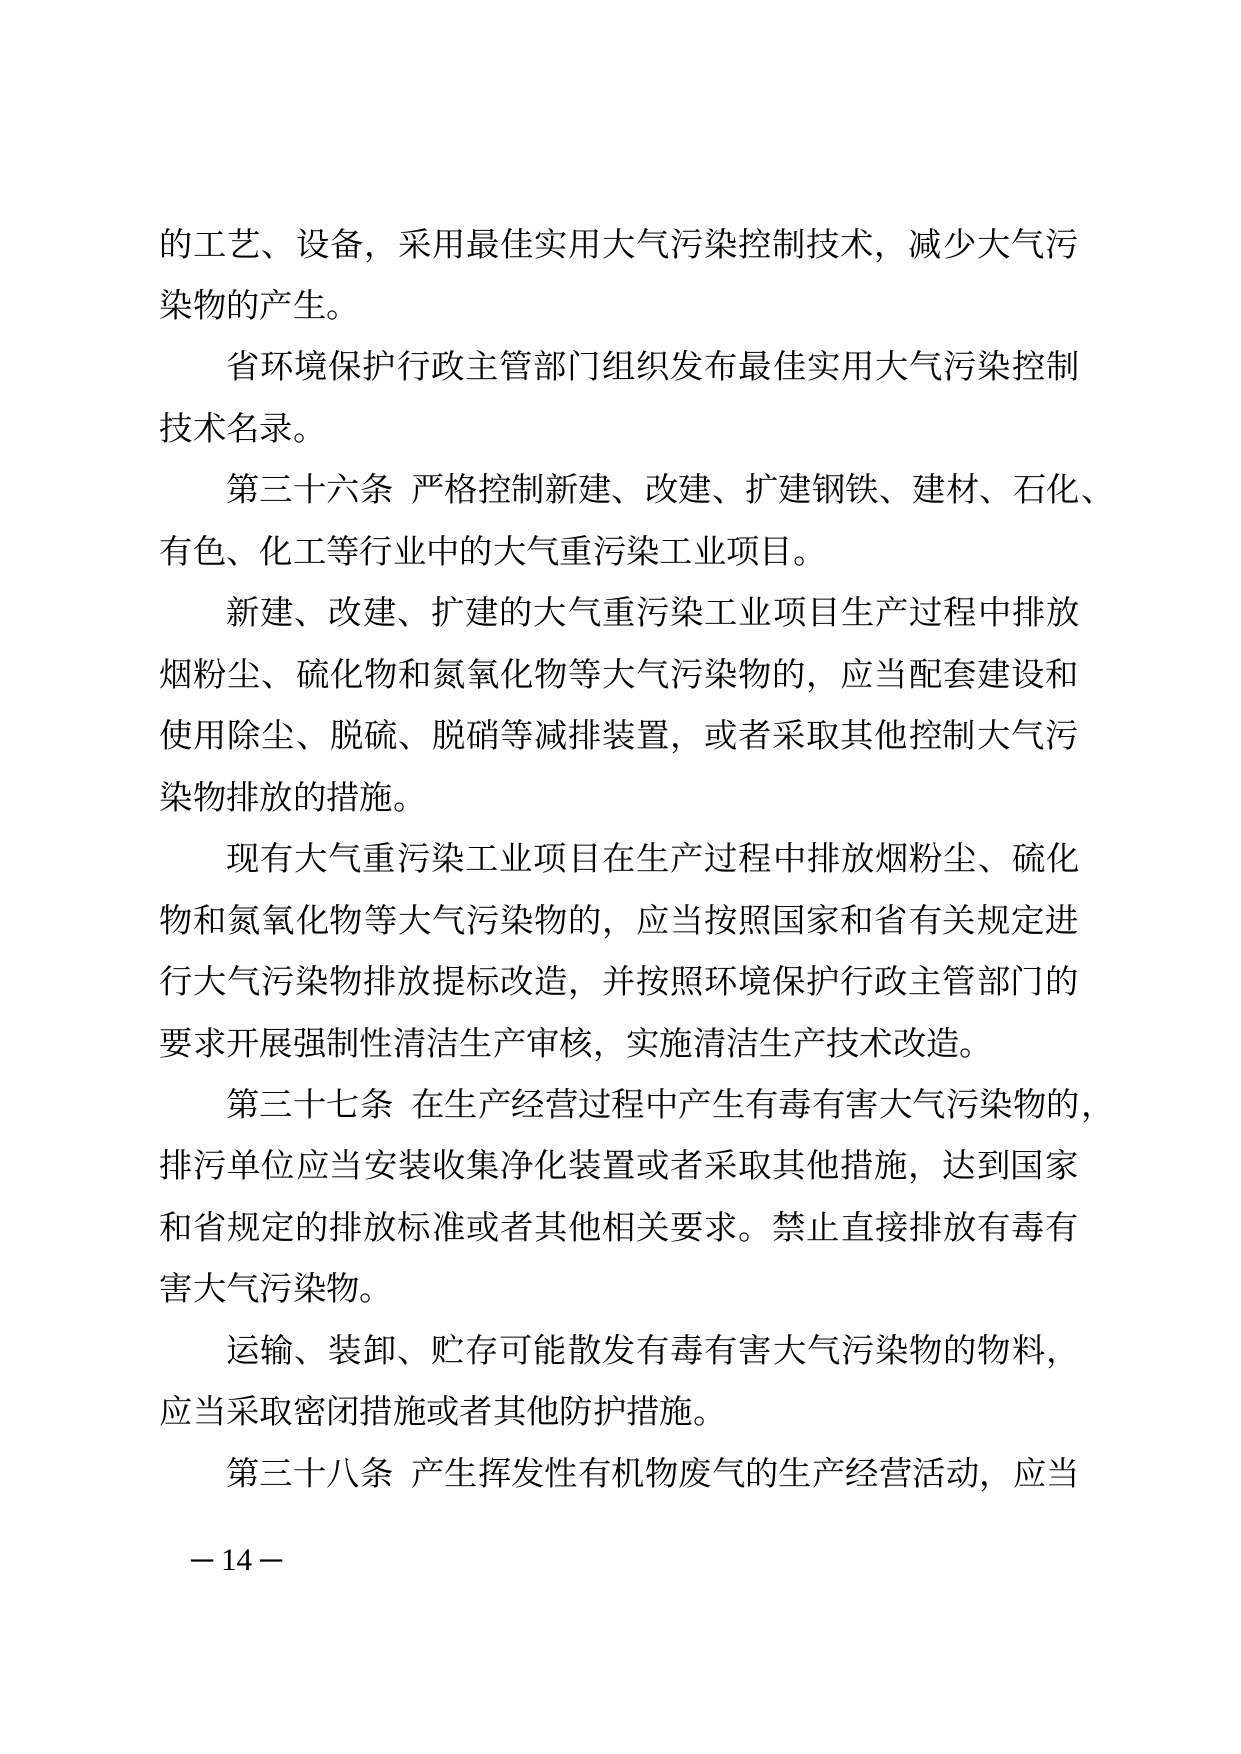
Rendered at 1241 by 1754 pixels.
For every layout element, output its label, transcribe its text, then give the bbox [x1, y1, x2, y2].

text 现有大气重污染工业项目在生产过程中排放烟粉尘、硫化物和氮氧化物等大气污染物的，应当按照国家和省有关规定进行大气污染物排放提标改造，并按照环境保护行政主管部门的要求开展强制性清洁生产审核，实施清洁生产技术改造。 [159, 821, 1081, 1067]
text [159, 207, 1081, 330]
text 运输、装卸、贮存可能散发有毒有害大气污染物的物料，应当采取密闭措施或者其他防护措施。 [159, 1313, 1081, 1436]
text 第三十七条 在生产经营过程中产生有毒有害大气污染物的，排污单位应当安装收集净化装置或者采取其他措施，达到国家和省规定的排放标准或者其他相关要求。禁止直接排放有毒有害大气污染物。 [159, 1067, 1081, 1313]
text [159, 1436, 1081, 1497]
text 新建、改建、扩建的大气重污染工业项目生产过程中排放烟粉尘、硫化物和氮氧化物等大气污染物的，应当配套建设和使用除尘、脱硫、脱硝等减排装置，或者采取其他控制大气污染物排放的措施。 [159, 576, 1081, 821]
text 第三十六条 严格控制新建、改建、扩建钢铁、建材、石化、有色、化工等行业中的大气重污染工业项目。 [159, 453, 1081, 576]
text 省环境保护行政主管部门组织发布最佳实用大气污染控制技术名录。 [159, 330, 1081, 453]
